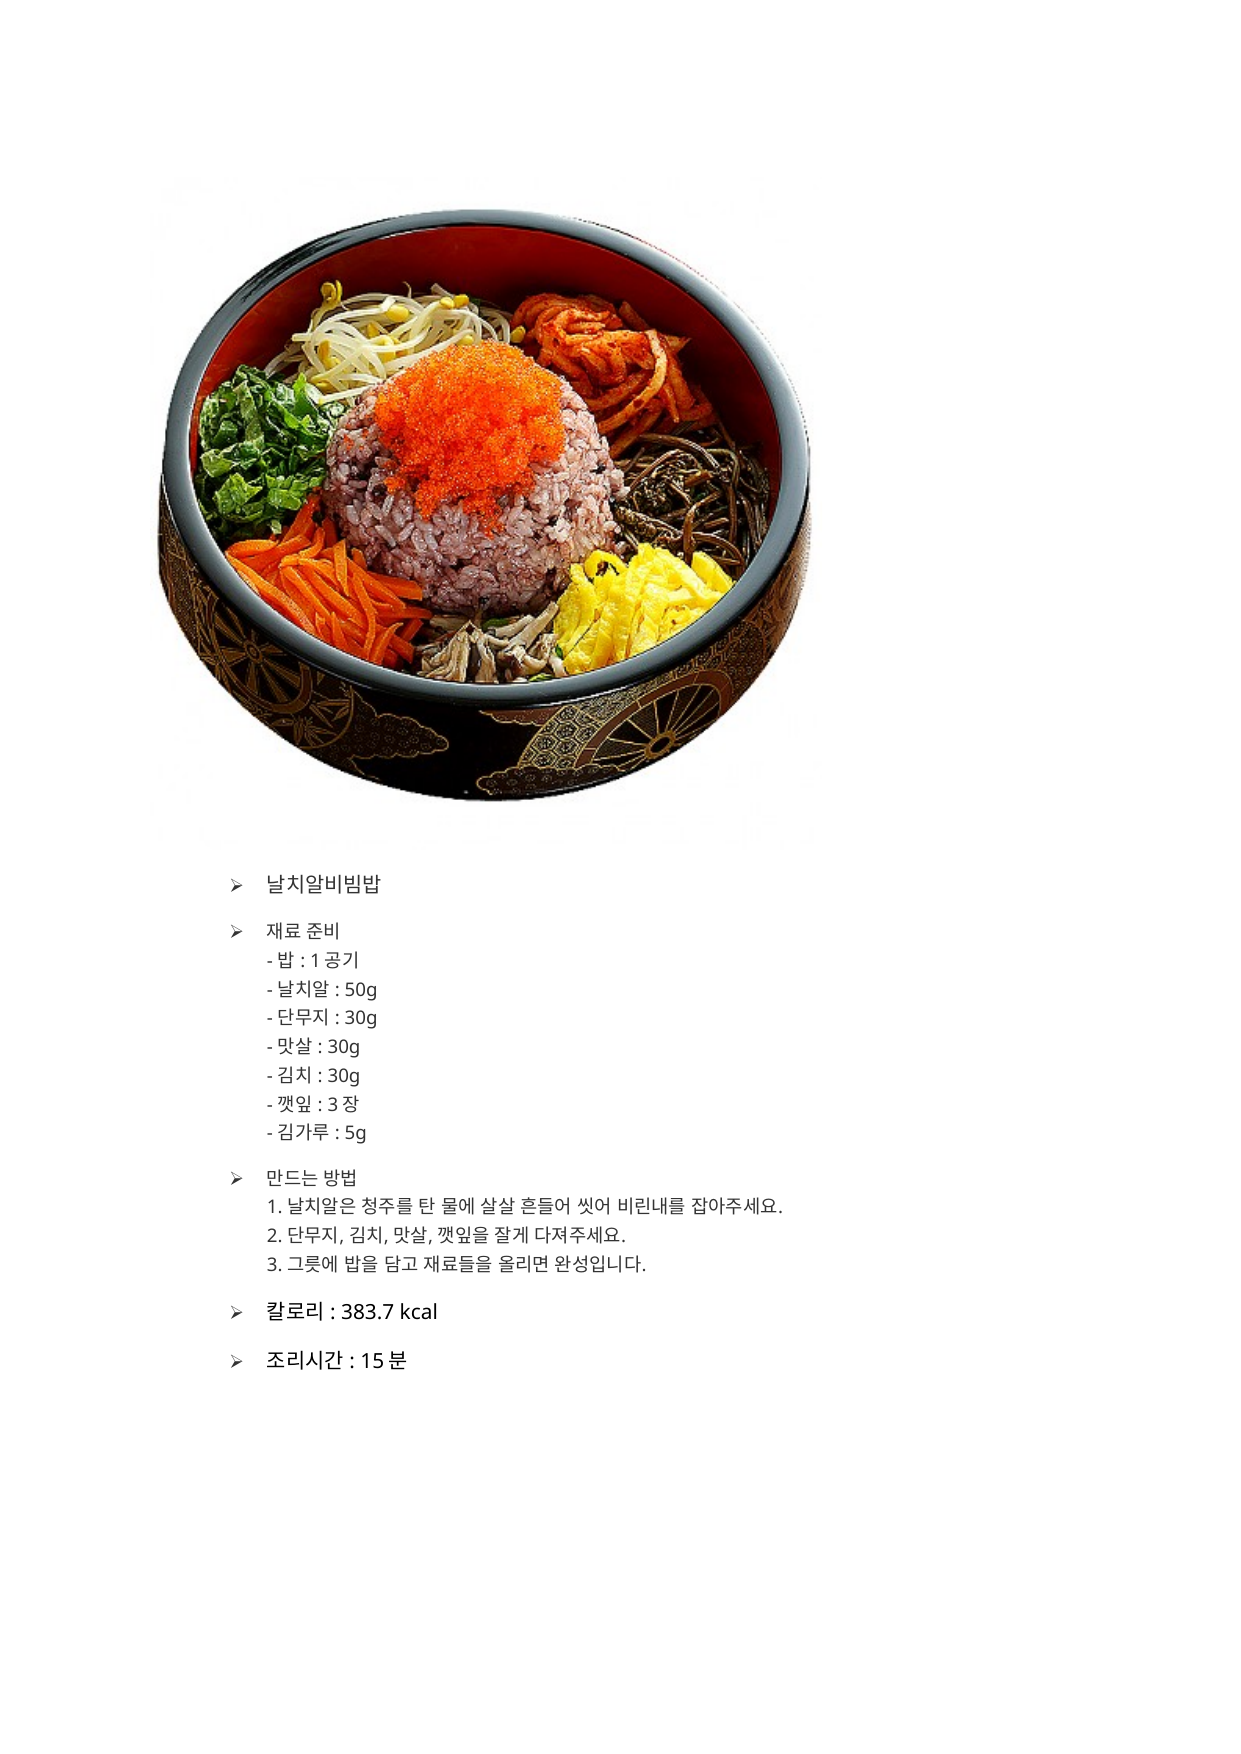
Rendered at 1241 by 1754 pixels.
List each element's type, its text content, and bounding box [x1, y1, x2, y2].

list 재료 준비 - 밥 : 1공기 - 날치알 : 50g - 단무지 : 30g - 맛살 : 30g - 김치 : 30g - 깻잎 : 3장 - 김가루 : 5g [229, 917, 1090, 1145]
list 조리시간 : 15분 [229, 1344, 1090, 1374]
list 만드는 방법 1. 날치알은 청주를 탄 물에 살살 흔들어 씻어 비린내를 잡아주세요. 2. 단무지, 김치, 맛살, 깻잎을 잘게 다져주세요. 3. 그릇에 밥을 담고 재료들을 올리면 완성입니다. [229, 1163, 1090, 1277]
list 칼로리 : 383.7 kcal [229, 1295, 1090, 1325]
list 날치알비빔밥 [229, 868, 1090, 898]
picture [150, 177, 823, 850]
